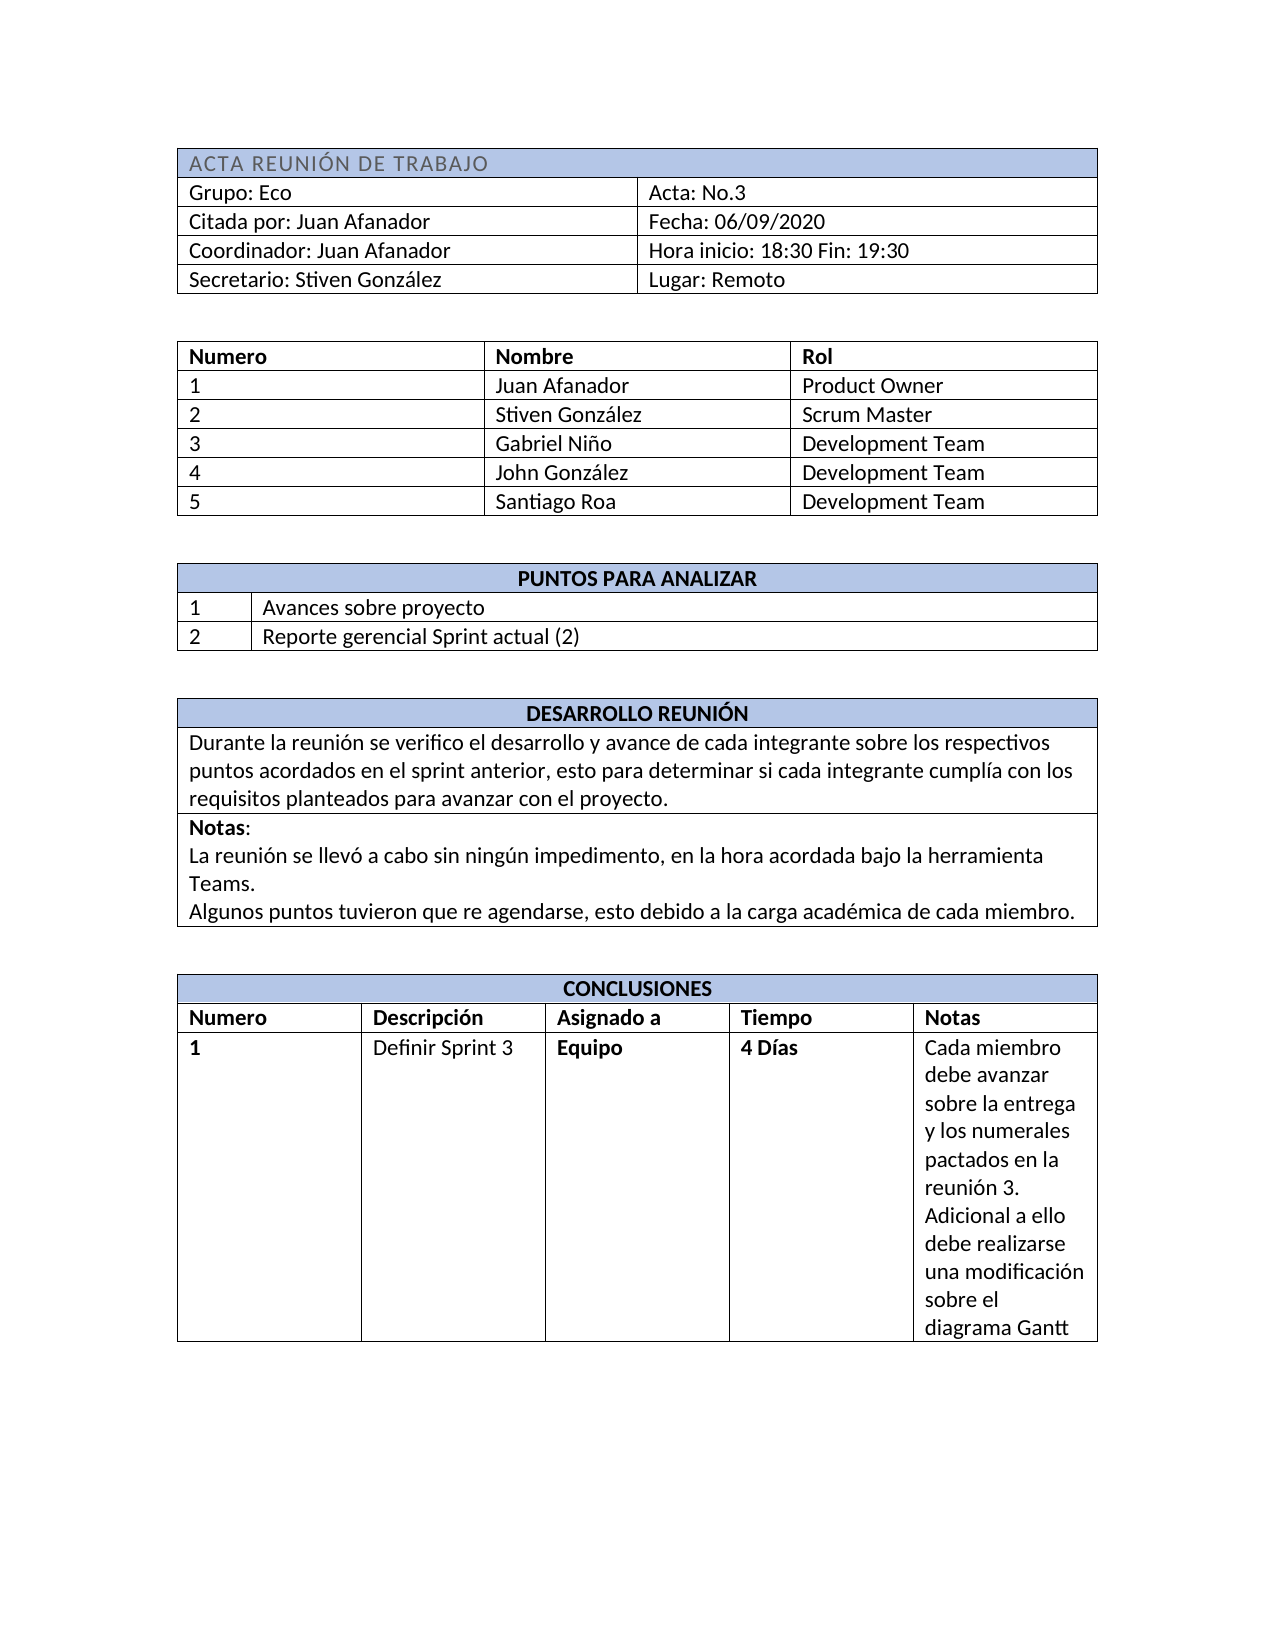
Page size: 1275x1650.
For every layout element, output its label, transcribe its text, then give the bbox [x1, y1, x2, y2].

table_header Numero [178, 342, 484, 370]
table_cell Scrum Master [791, 400, 1097, 428]
table_header DESARROLLO REUNIÓN [178, 699, 1097, 727]
table_cell 5 [178, 487, 484, 515]
table_cell Numero [178, 1004, 361, 1032]
table_cell 4 Días [730, 1033, 913, 1341]
table_cell Product Owner [791, 371, 1097, 399]
table_cell Equipo [546, 1033, 729, 1341]
table_cell 1 [178, 1033, 361, 1341]
table_cell Juan Afanador [485, 371, 790, 399]
table_cell Development Team [791, 429, 1097, 457]
table_cell Tiempo [730, 1004, 913, 1032]
table_header Rol [791, 342, 1097, 370]
table_cell Santiago Roa [485, 487, 790, 515]
table_header Nombre [485, 342, 790, 370]
table_cell Acta: No.3 [638, 178, 1097, 206]
table_cell Development Team [791, 458, 1097, 486]
table_cell Secretario: Stiven González [178, 265, 637, 293]
table_cell Cada miembro debe avanzar sobre la entrega y los numerales pactados en la reunión 3. Adicional a ello debe realizarse una modificación sobre el diagrama Gantt [914, 1033, 1097, 1341]
table_cell Stiven González [485, 400, 790, 428]
table_cell Definir Sprint 3 [362, 1033, 545, 1341]
table_cell Asignado a [546, 1004, 729, 1032]
table_cell Lugar: Remoto [638, 265, 1097, 293]
table_cell Descripción [362, 1004, 545, 1032]
table_cell Coordinador: Juan Afanador [178, 236, 637, 264]
table_cell Gabriel Niño [485, 429, 790, 457]
table_cell Avances sobre proyecto [252, 593, 1097, 621]
table_cell John González [485, 458, 790, 486]
table_cell 4 [178, 458, 484, 486]
table_header PUNTOS PARA ANALIZAR [178, 564, 1097, 592]
table_cell 1 [178, 371, 484, 399]
table_cell Grupo: Eco [178, 178, 637, 206]
table_cell Durante la reunión se verifico el desarrollo y avance de cada integrante sobre los respectivos puntos acordados en el sprint anterior, esto para determinar si cada integrante cumplía con los requisitos planteados para avanzar con el proyecto. [178, 728, 1097, 812]
table_cell 1 [178, 593, 251, 621]
table_header ACTA REUNIÓN DE TRABAJO [178, 149, 1097, 177]
table_cell 2 [178, 622, 251, 650]
table_cell Reporte gerencial Sprint actual (2) [252, 622, 1097, 650]
table_cell Notas [914, 1004, 1097, 1032]
table_cell 3 [178, 429, 484, 457]
table_cell Development Team [791, 487, 1097, 515]
table_cell Citada por: Juan Afanador [178, 207, 637, 235]
table_cell Hora inicio: 18:30 Fin: 19:30 [638, 236, 1097, 264]
table_cell Fecha: 06/09/2020 [638, 207, 1097, 235]
table_header CONCLUSIONES [178, 975, 1097, 1002]
table_cell 2 [178, 400, 484, 428]
table_cell Notas: La reunión se llevó a cabo sin ningún impedimento, en la hora acordada bajo la herramienta Teams. Algunos puntos tuvieron que re agendarse, esto debido a la carga académica de cada miembro. [178, 814, 1097, 926]
